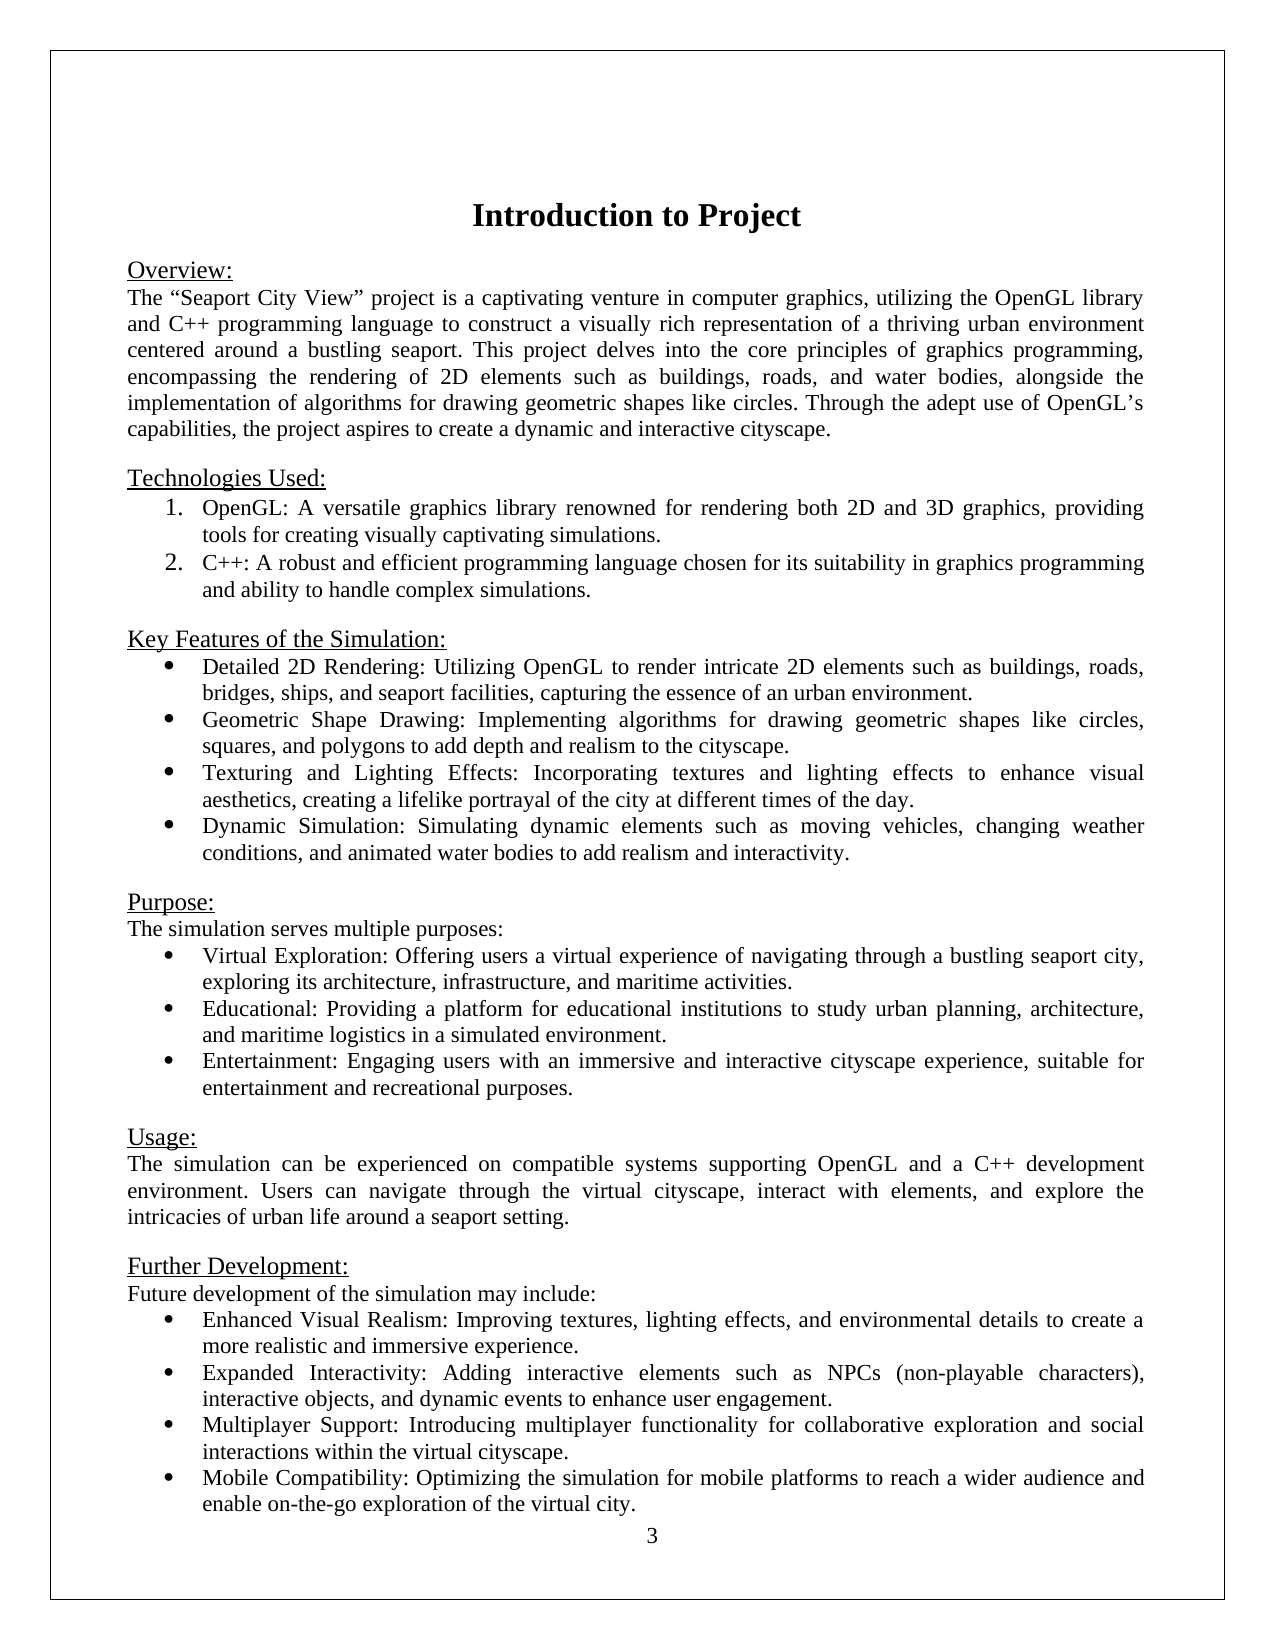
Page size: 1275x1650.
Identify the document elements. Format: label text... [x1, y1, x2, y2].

text Introduction to Project [127, 195, 1146, 233]
text Technologies Used: [127, 463, 1146, 492]
list Entertainment: Engaging users with an immersive and interactive cityscape experience, suitable for entertainment and recreational purposes. [164, 1047, 1146, 1100]
list Detailed 2D Rendering: Utilizing OpenGL to render intricate 2D elements such as buildings, roads, bridges, ships, and seaport facilities, capturing the essence of an urban environment. [164, 653, 1146, 706]
text Key Features of the Simulation: [127, 624, 1146, 653]
text The “Seaport City View” project is a captivating venture in computer graphics, utilizing the OpenGL library and C++ programming language to construct a visually rich representation of a thriving urban environment centered around a bustling seaport. This project delves into the core principles of graphics programming, encompassing the rendering of 2D elements such as buildings, roads, and water bodies, alongside the implementation of algorithms for drawing geometric shapes like circles. Through the adept use of OpenGL’s capabilities, the project aspires to create a dynamic and interactive cityscape. [127, 284, 1146, 442]
text Usage: [127, 1122, 1146, 1150]
list Dynamic Simulation: Simulating dynamic elements such as moving vehicles, changing weather conditions, and animated water bodies to add realism and interactivity. [164, 812, 1146, 865]
list Expanded Interactivity: Adding interactive elements such as NPCs (non-playable characters), interactive objects, and dynamic events to enhance user engagement. [164, 1359, 1146, 1411]
list OpenGL: A versatile graphics library renowned for rendering both 2D and 3D graphics, providing tools for creating visually captivating simulations. [164, 492, 1146, 547]
list Texturing and Lighting Effects: Incorporating textures and lighting effects to enhance visual aesthetics, creating a lifelike portrayal of the city at different times of the day. [164, 759, 1146, 812]
list Geometric Shape Drawing: Implementing algorithms for drawing geometric shapes like circles, squares, and polygons to add depth and realism to the cityscape. [164, 706, 1146, 759]
list Multiplayer Support: Introducing multiplayer functionality for collaborative exploration and social interactions within the virtual cityscape. [164, 1411, 1146, 1464]
text Overview: [127, 255, 1146, 284]
text Further Development: [127, 1251, 1146, 1280]
list Virtual Exploration: Offering users a virtual experience of navigating through a bustling seaport city, exploring its architecture, infrastructure, and maritime activities. [164, 942, 1146, 994]
text The simulation can be experienced on compatible systems supporting OpenGL and a C++ development environment. Users can navigate through the virtual cityscape, interact with elements, and explore the intricacies of urban life around a seaport setting. [127, 1150, 1146, 1229]
list C++: A robust and efficient programming language chosen for its suitability in graphics programming and ability to handle complex simulations. [164, 547, 1146, 602]
list Educational: Providing a platform for educational institutions to study urban planning, architecture, and maritime logistics in a simulated environment. [164, 994, 1146, 1047]
text Purpose: [127, 887, 1146, 916]
text Future development of the simulation may include: [127, 1280, 1146, 1306]
list Enhanced Visual Realism: Improving textures, lighting effects, and environmental details to create a more realistic and immersive experience. [164, 1306, 1146, 1359]
text The simulation serves multiple purposes: [127, 916, 1146, 942]
list Mobile Compatibility: Optimizing the simulation for mobile platforms to reach a wider audience and enable on-the-go exploration of the virtual city. [164, 1464, 1146, 1517]
